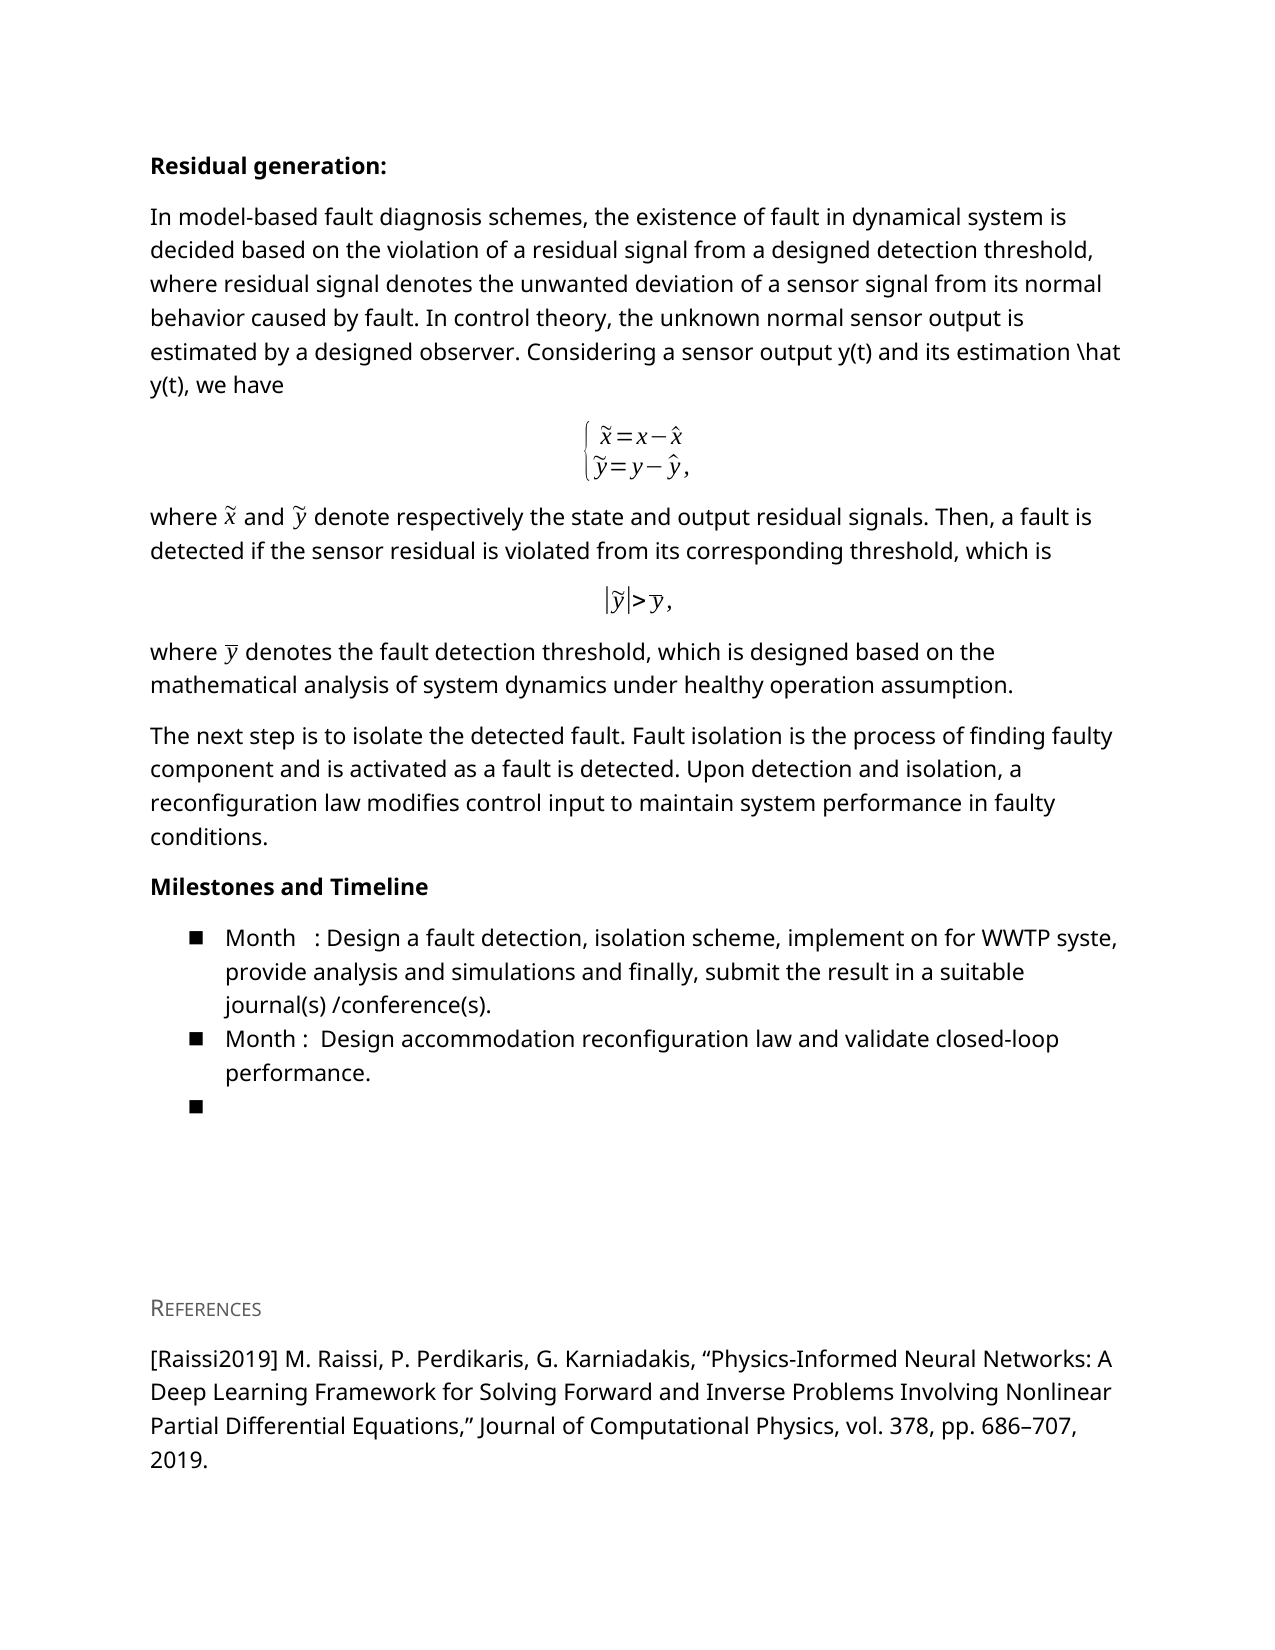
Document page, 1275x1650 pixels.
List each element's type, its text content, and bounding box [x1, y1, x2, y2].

list Month : Design a fault detection, isolation scheme, implement on for WWTP syste, provide analysis and simulations and finally, submit the result in a suitable journal(s) /conference(s). [187, 922, 1125, 1021]
text where denotes the fault detection threshold, which is designed based on the mathematical analysis of system dynamics under healthy operation assumption. [150, 636, 1125, 701]
text In model-based fault diagnosis schemes, the existence of fault in dynamical system is decided based on the violation of a residual signal from a designed detection threshold, where residual signal denotes the unwanted deviation of a sensor signal from its normal behavior caused by fault. In control theory, the unknown normal sensor output is estimated by a designed observer. Considering a sensor output y(t) and its estimation \hat y(t), we have [150, 200, 1125, 400]
text [Raissi2019] M. Raissi, P. Perdikaris, G. Karniadakis, “Physics-Informed Neural Networks: A Deep Learning Framework for Solving Forward and Inverse Problems Involving Nonlinear Partial Differential Equations,” Journal of Computational Physics, vol. 378, pp. 686–707, 2019. [150, 1343, 1125, 1475]
text The next step is to isolate the detected fault. Fault isolation is the process of finding faulty component and is activated as a fault is detected. Upon detection and isolation, a reconfiguration law modifies control input to maintain system performance in faulty conditions. [150, 720, 1125, 852]
text Residual generation: [150, 150, 1125, 181]
text Milestones and Timeline [150, 871, 1125, 903]
text References [150, 1292, 1125, 1323]
list Month : Design accommodation reconfiguration law and validate closed-loop performance. [187, 1023, 1125, 1088]
text where and denote respectively the state and output residual signals. Then, a fault is detected if the sensor residual is violated from its corresponding threshold, which is [150, 501, 1125, 566]
